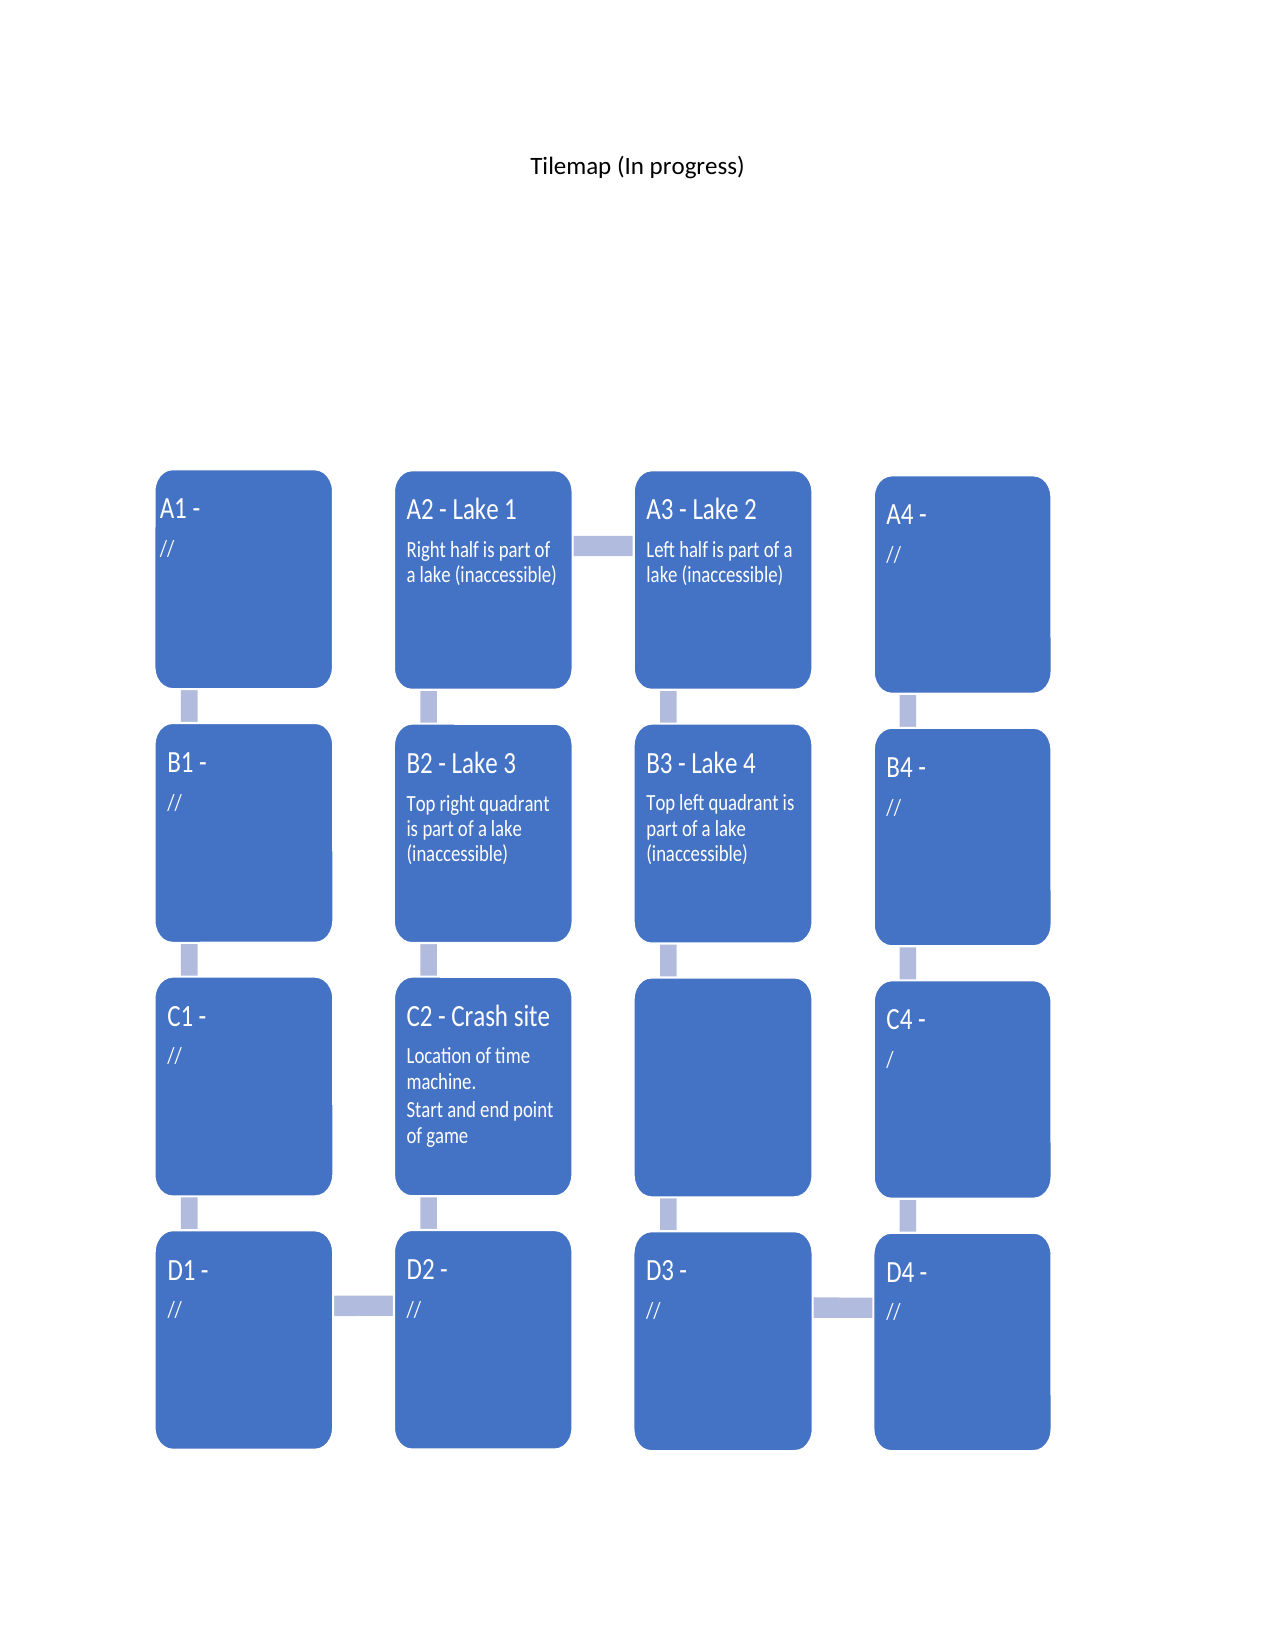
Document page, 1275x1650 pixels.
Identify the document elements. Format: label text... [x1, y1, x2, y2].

text Tilemap (In progress) [150, 150, 1125, 181]
